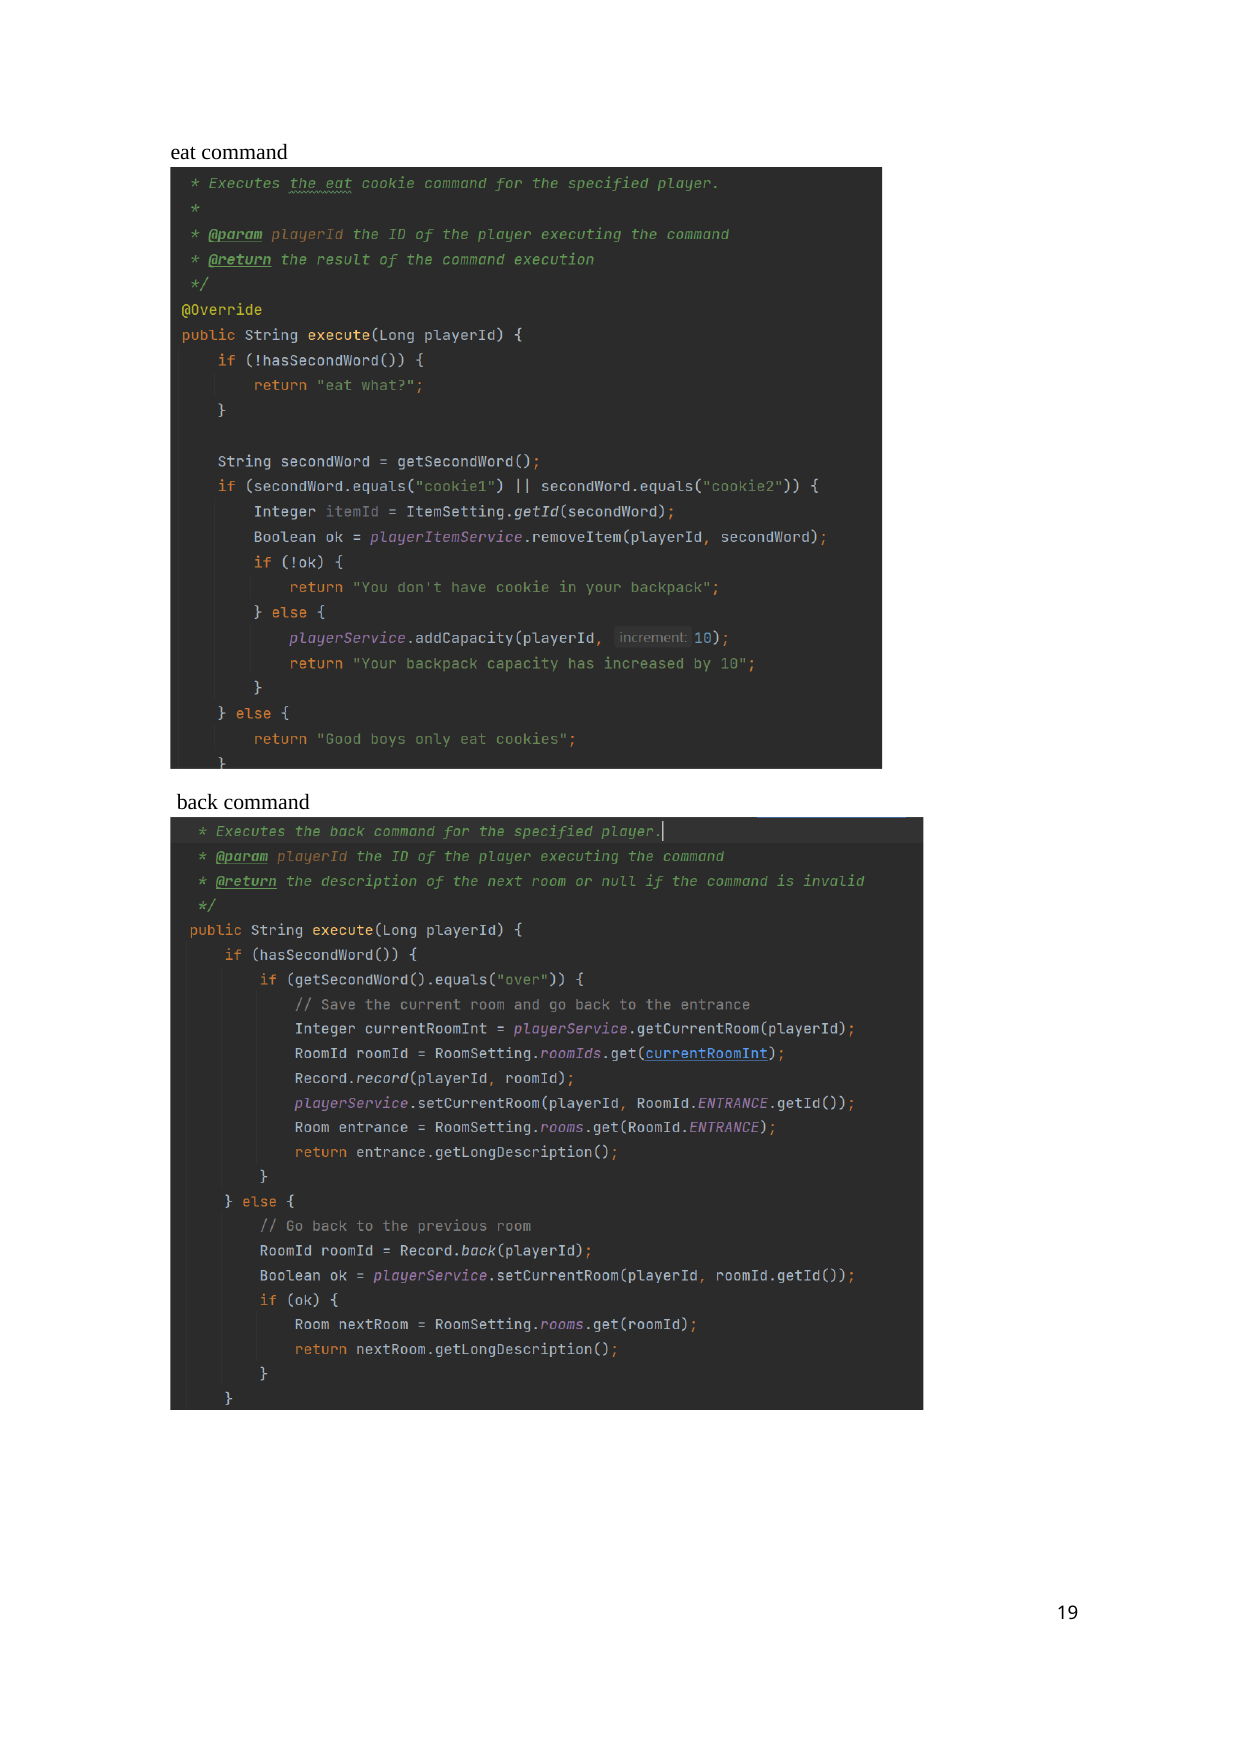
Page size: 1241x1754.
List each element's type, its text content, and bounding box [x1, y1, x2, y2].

picture [170, 817, 924, 1410]
text back command [133, 785, 1078, 817]
list eat command [170, 135, 1078, 167]
picture [170, 167, 883, 769]
